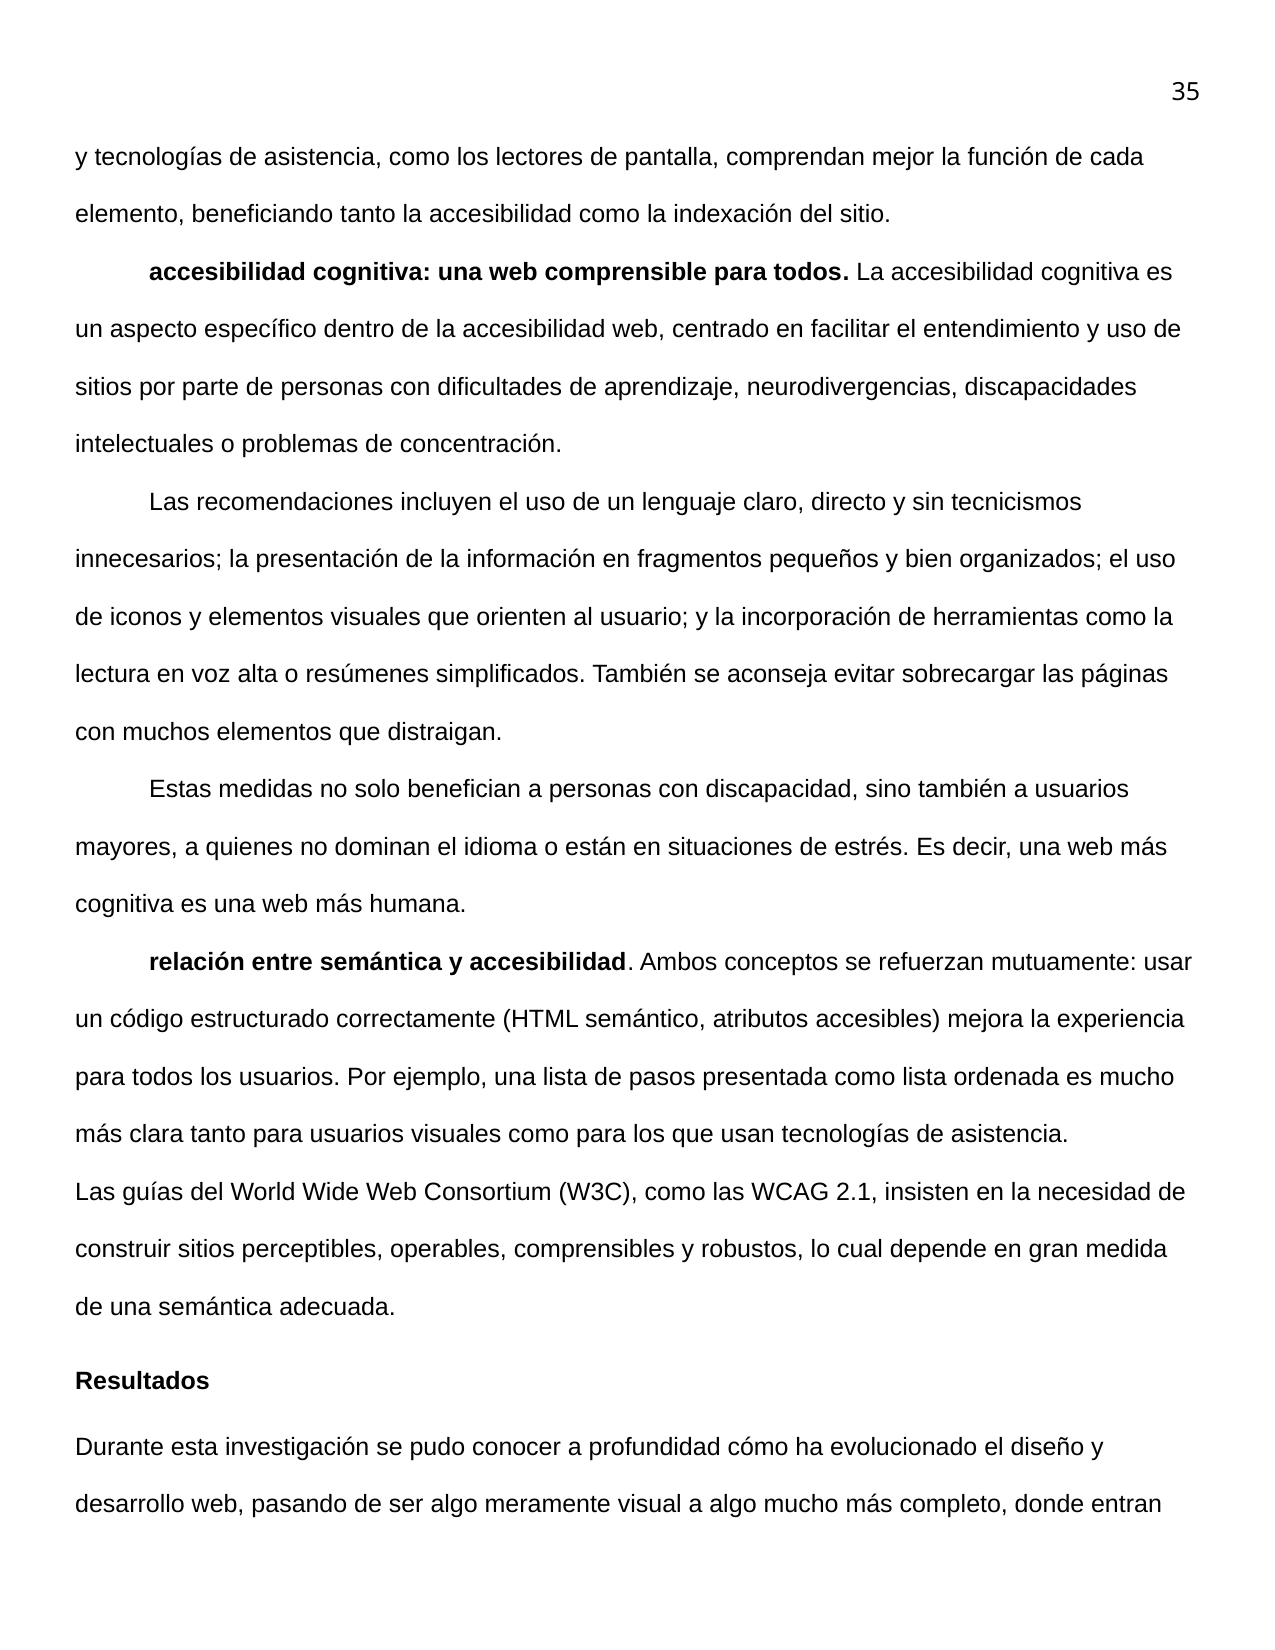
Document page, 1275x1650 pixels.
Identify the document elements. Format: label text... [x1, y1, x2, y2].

text relación entre semántica y accesibilidad. Ambos conceptos se refuerzan mutuamente: usar un código estructurado correctamente (HTML semántico, atributos accesibles) mejora la experiencia para todos los usuarios. Por ejemplo, una lista de pasos presentada como lista ordenada es mucho más clara tanto para usuarios visuales como para los que usan tecnologías de asistencia. [75, 947, 1200, 1148]
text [75, 142, 1200, 228]
text Resultados [75, 1366, 1200, 1395]
text Las guías del World Wide Web Consortium (W3C), como las WCAG 2.1, insisten en la necesidad de construir sitios perceptibles, operables, comprensibles y robustos, lo cual depende en gran medida de una semántica adecuada. [75, 1177, 1200, 1321]
text Las recomendaciones incluyen el uso de un lenguaje claro, directo y sin tecnicismos innecesarios; la presentación de la información en fragmentos pequeños y bien organizados; el uso de iconos y elementos visuales que orienten al usuario; y la incorporación de herramientas como la lectura en voz alta o resúmenes simplificados. También se aconseja evitar sobrecargar las páginas con muchos elementos que distraigan. [75, 487, 1200, 746]
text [75, 1432, 1200, 1518]
text accesibilidad cognitiva: una web comprensible para todos. La accesibilidad cognitiva es un aspecto específico dentro de la accesibilidad web, centrado en facilitar el entendimiento y uso de sitios por parte de personas con dificultades de aprendizaje, neurodivergencias, discapacidades intelectuales o problemas de concentración. [75, 257, 1200, 458]
text Estas medidas no solo benefician a personas con discapacidad, sino también a usuarios mayores, a quienes no dominan el idioma o están en situaciones de estrés. Es decir, una web más cognitiva es una web más humana. [75, 774, 1200, 918]
